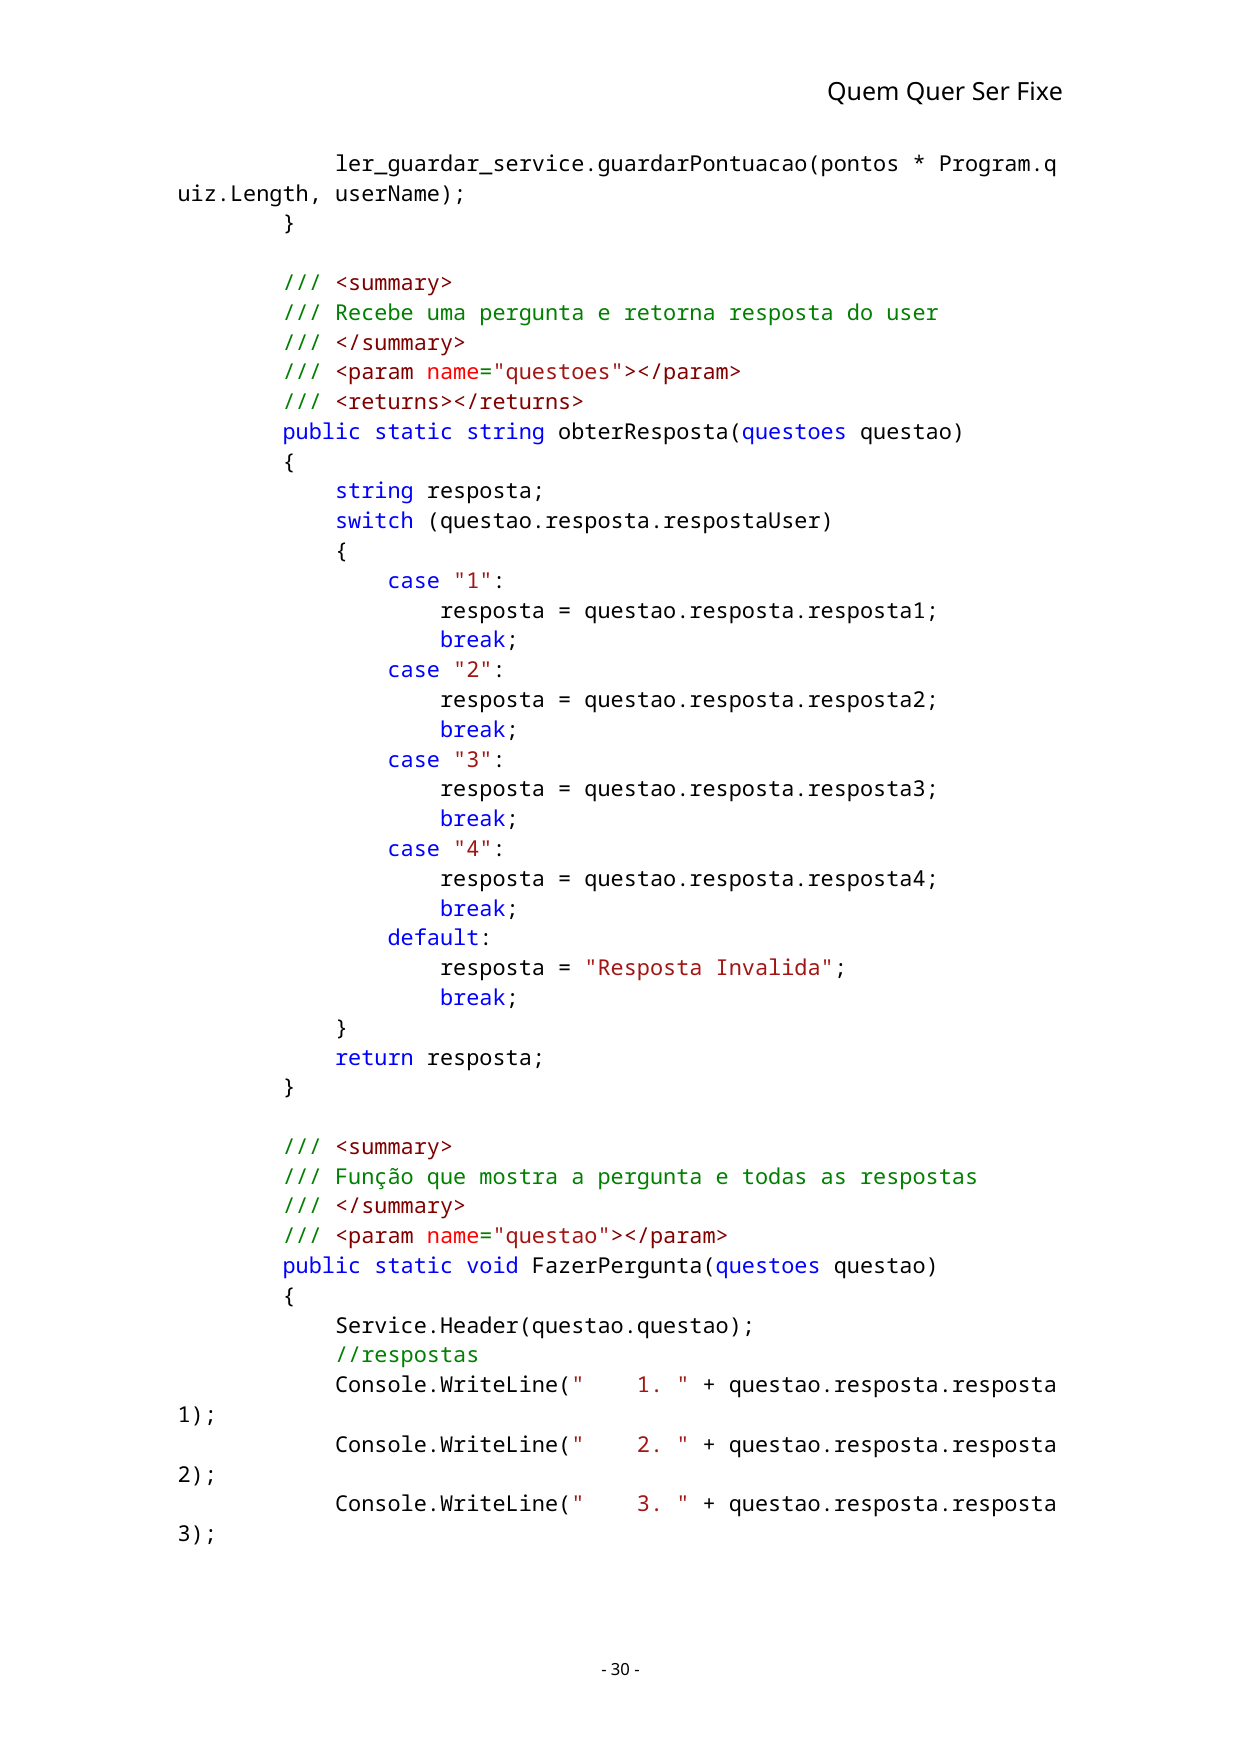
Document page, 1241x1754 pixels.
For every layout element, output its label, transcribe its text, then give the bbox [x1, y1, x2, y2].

text /// Recebe uma pergunta e retorna resposta do user [177, 297, 1063, 326]
text /// <param name="questoes"></param> [177, 356, 1063, 386]
text { [177, 535, 1063, 565]
text /// <summary> [177, 1131, 1063, 1161]
text /// </summary> [177, 1190, 1063, 1220]
text resposta = questao.resposta.resposta1; [177, 594, 1063, 624]
text } [177, 207, 1063, 237]
text Console.WriteLine(" 1. " + questao.resposta.resposta1); [177, 1369, 1063, 1429]
text return resposta; [177, 1041, 1063, 1071]
text { [177, 446, 1063, 475]
text } [177, 1071, 1063, 1101]
text /// Função que mostra a pergunta e todas as respostas [177, 1161, 1063, 1190]
text /// </summary> [177, 326, 1063, 356]
text switch (questao.resposta.respostaUser) [177, 505, 1063, 535]
text break; [177, 714, 1063, 743]
text public static void FazerPergunta(questoes questao) [177, 1250, 1063, 1280]
text case "2": [177, 654, 1063, 684]
text case "3": [177, 743, 1063, 773]
text Console.WriteLine(" 3. " + questao.resposta.resposta3); [177, 1488, 1063, 1548]
text string resposta; [177, 475, 1063, 505]
text /// <returns></returns> [177, 386, 1063, 416]
text default: [177, 922, 1063, 952]
text case "1": [177, 565, 1063, 594]
text public static string obterResposta(questoes questao) [177, 416, 1063, 446]
text Console.WriteLine(" 2. " + questao.resposta.resposta2); [177, 1429, 1063, 1488]
text break; [177, 624, 1063, 654]
text Service.Header(questao.questao); [177, 1309, 1063, 1339]
text case "4": [177, 833, 1063, 863]
text break; [177, 803, 1063, 833]
text /// <param name="questao"></param> [177, 1220, 1063, 1250]
text ler_guardar_service.guardarPontuacao(pontos * Program.quiz.Length, userName); [177, 148, 1063, 207]
text } [177, 1012, 1063, 1041]
text resposta = questao.resposta.resposta2; [177, 684, 1063, 714]
text /// <summary> [177, 267, 1063, 297]
text { [177, 1280, 1063, 1309]
text break; [177, 892, 1063, 922]
text break; [177, 982, 1063, 1012]
text resposta = questao.resposta.resposta4; [177, 863, 1063, 892]
text resposta = "Resposta Invalida"; [177, 952, 1063, 982]
text //respostas [177, 1339, 1063, 1369]
text resposta = questao.resposta.resposta3; [177, 773, 1063, 803]
